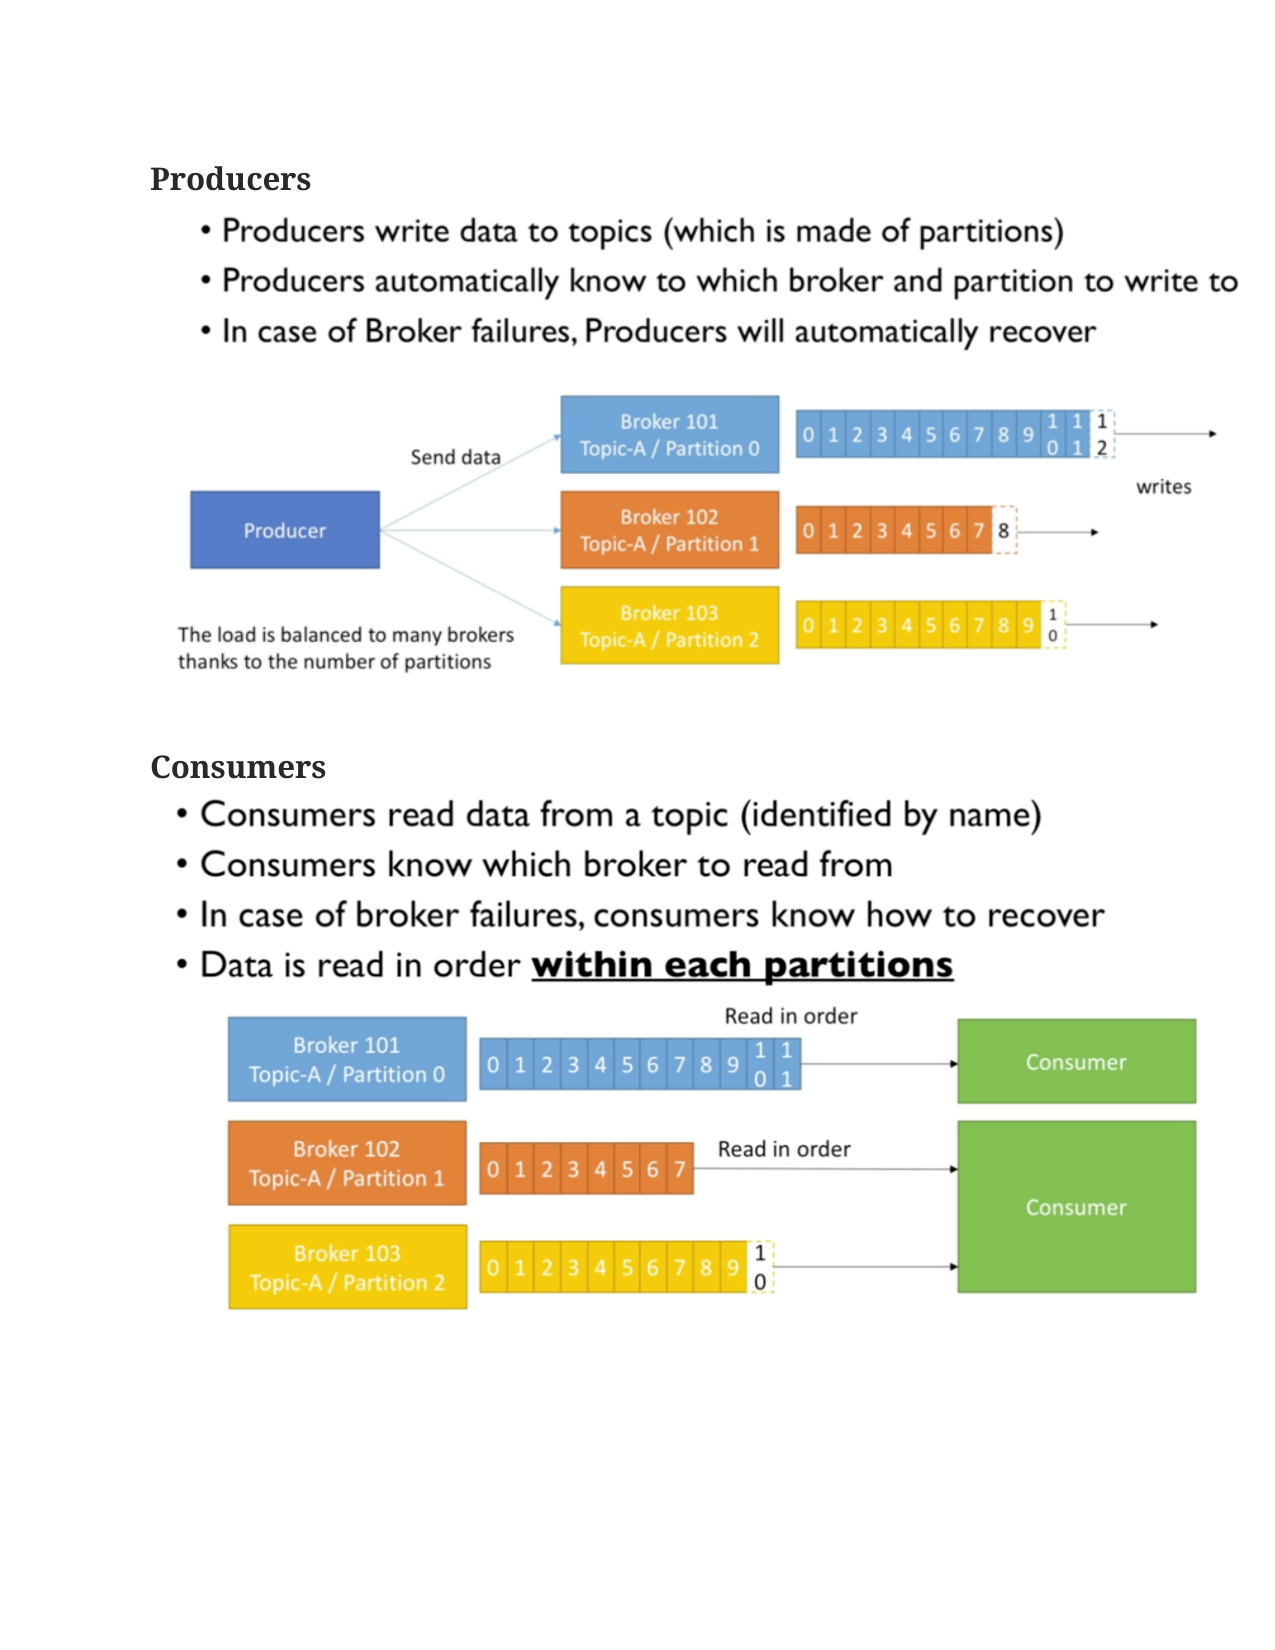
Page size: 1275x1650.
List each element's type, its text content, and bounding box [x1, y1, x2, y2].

picture [150, 200, 1244, 688]
text Producers [150, 150, 1125, 200]
picture [150, 787, 1244, 1321]
text Consumers [150, 737, 1125, 787]
